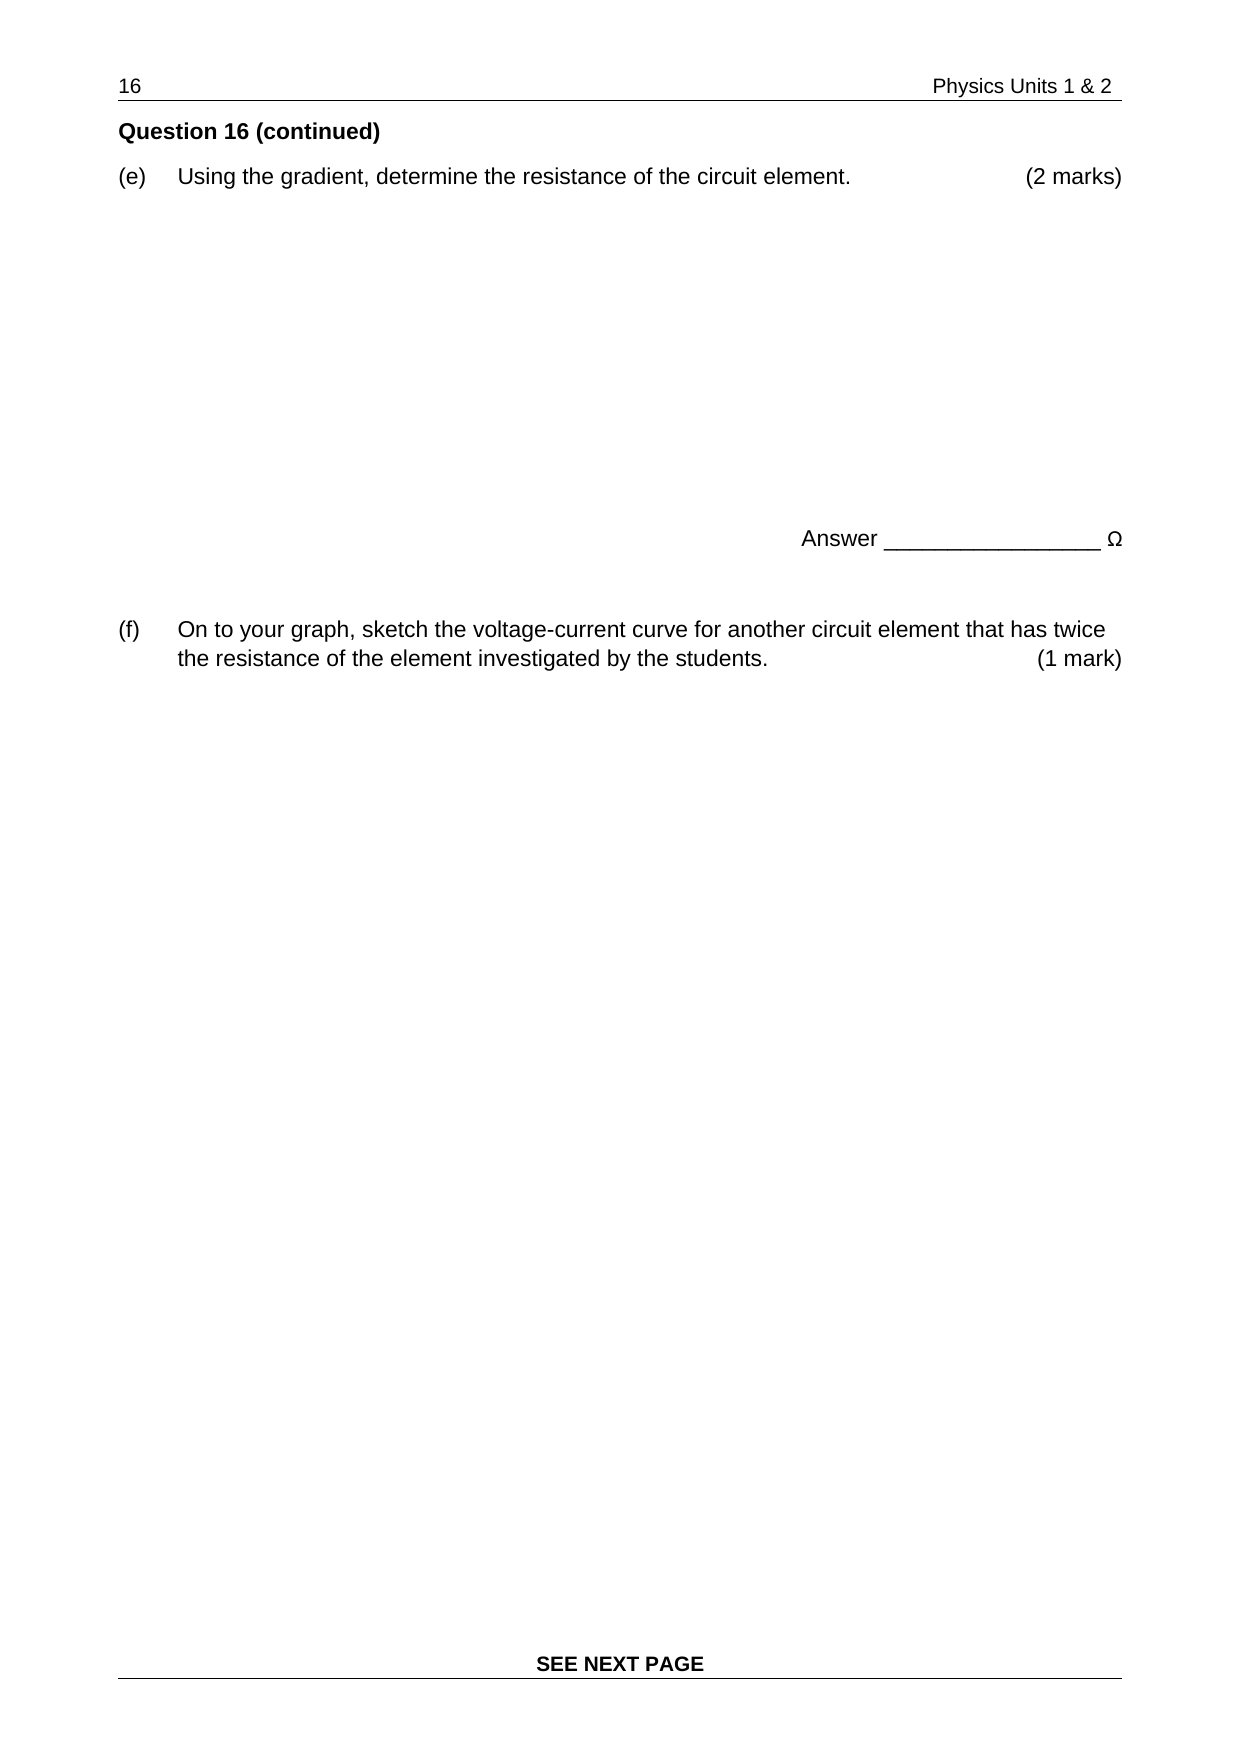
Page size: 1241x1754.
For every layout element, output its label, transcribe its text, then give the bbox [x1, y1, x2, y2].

text Answer _________________ Ω [118, 524, 1122, 552]
text Question 16 (continued) [118, 118, 1122, 144]
text (e) Using the gradient, determine the resistance of the circuit element. (2 marks) [118, 163, 1122, 189]
text (f) On to your graph, sketch the voltage-current curve for another circuit element that has twice the resistance of the element investigated by the students. (1 mark) [118, 616, 1122, 671]
